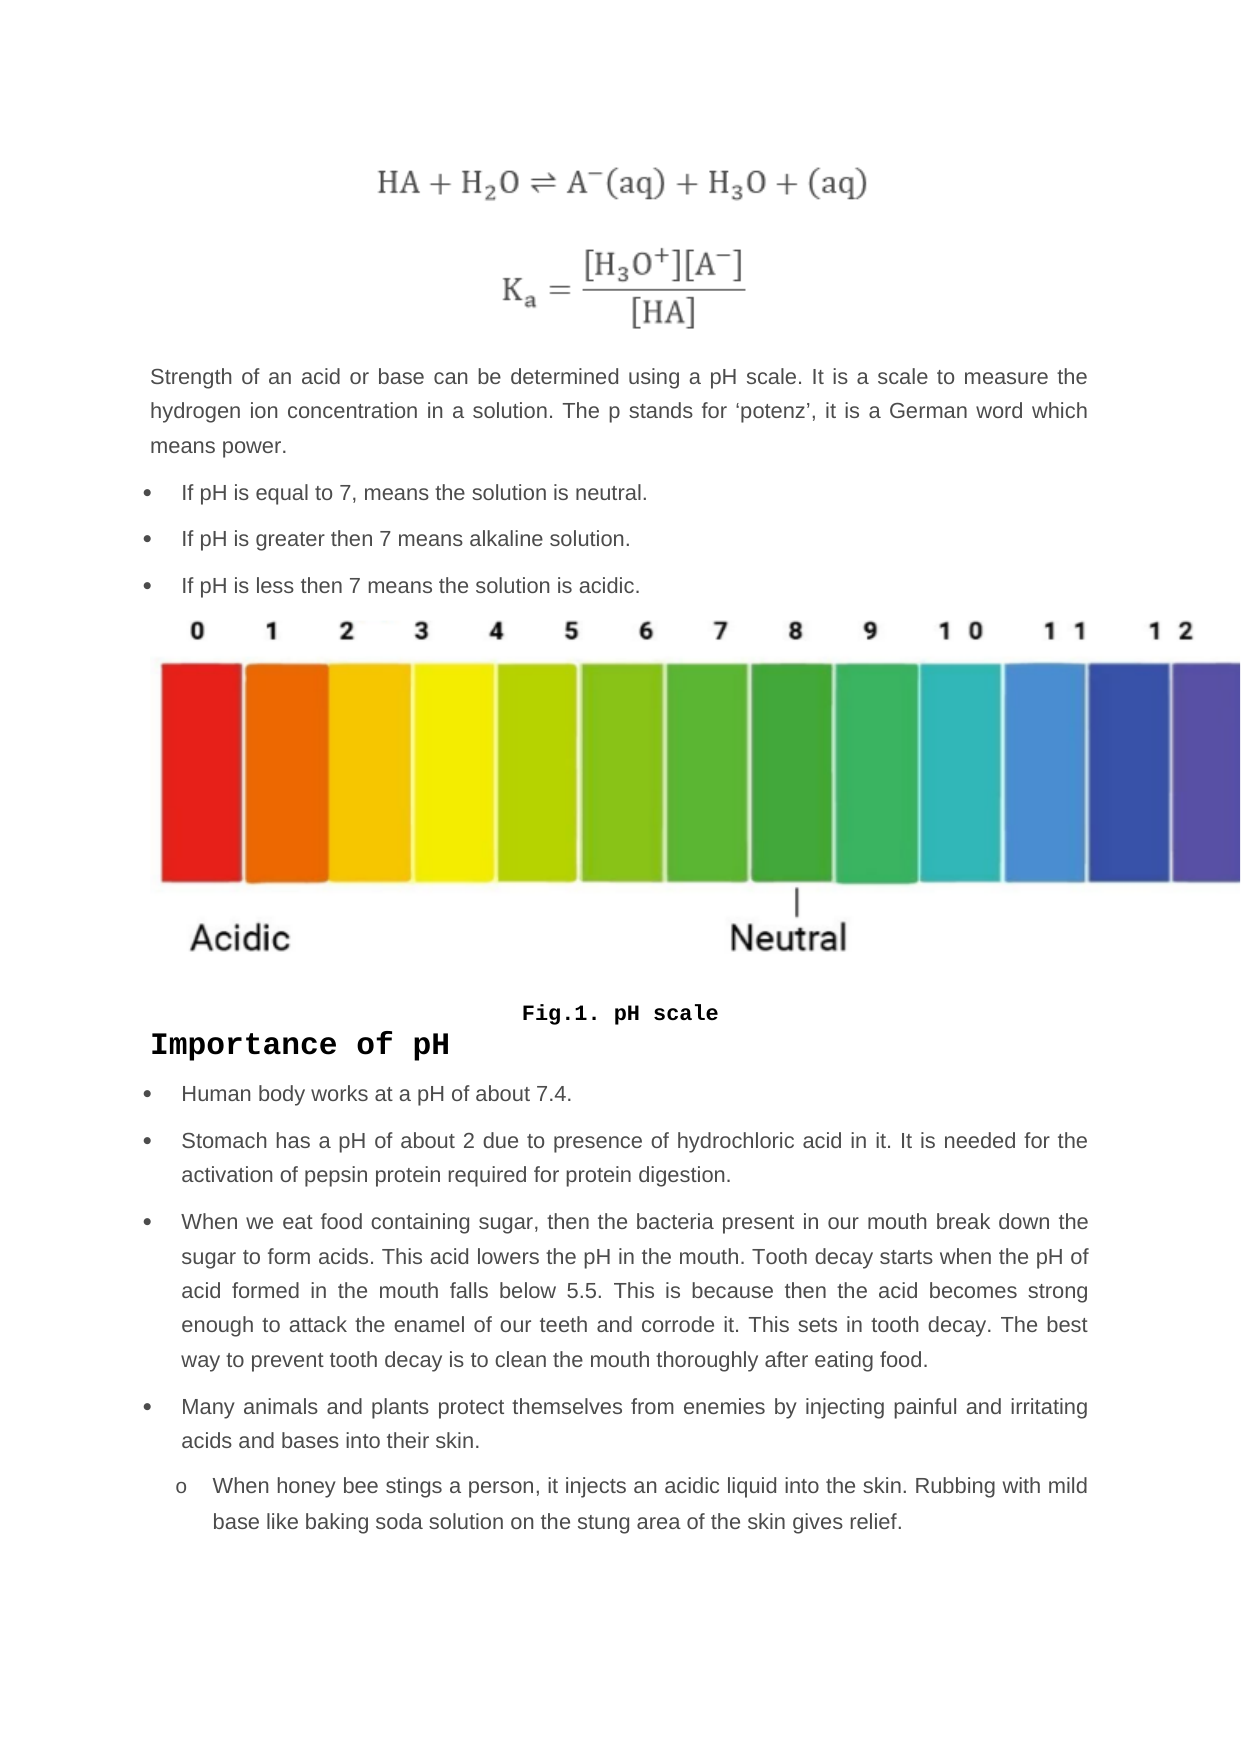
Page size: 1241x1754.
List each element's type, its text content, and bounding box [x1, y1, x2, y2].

list If pH is equal to 7, means the solution is neutral. [144, 470, 1090, 505]
list When we eat food containing sugar, then the bacteria present in our mouth break down the sugar to form acids. This acid lowers the pH in the mouth. Tooth decay starts when the pH of acid formed in the mouth falls below 5.5. This is because then the acid becomes strong enough to attack the enamel of our teeth and corrode it. This sets in tooth decay. The best way to prevent tooth decay is to clean the mouth thoroughly after eating food. [144, 1200, 1090, 1372]
text Strength of an acid or base can be determined using a pH scale. It is a scale to measure the hydrogen ion concentration in a solution. The p stands for ‘potenz’, it is a German word which means power. [150, 355, 1090, 458]
list If pH is greater then 7 means alkaline solution. [144, 517, 1090, 552]
text Fig.1. pH scale [150, 992, 1090, 1027]
picture [370, 150, 870, 343]
list Stomach has a pH of about 2 due to presence of hydrochloric acid in it. It is needed for the activation of pepsin protein required for protein digestion. [144, 1119, 1090, 1187]
text Importance of pH [150, 1027, 1090, 1064]
list When honey bee stings a person, it injects an acidic liquid into the skin. Rubbing with mild base like baking soda solution on the stung area of the skin gives relief. [175, 1466, 1090, 1534]
list Many animals and plants protect themselves from enemies by injecting painful and irritating acids and bases into their skin. [144, 1384, 1090, 1453]
picture [150, 611, 1241, 980]
list Human body works at a pH of about 7.4. [144, 1072, 1090, 1106]
list If pH is less then 7 means the solution is acidic. [144, 564, 1090, 598]
